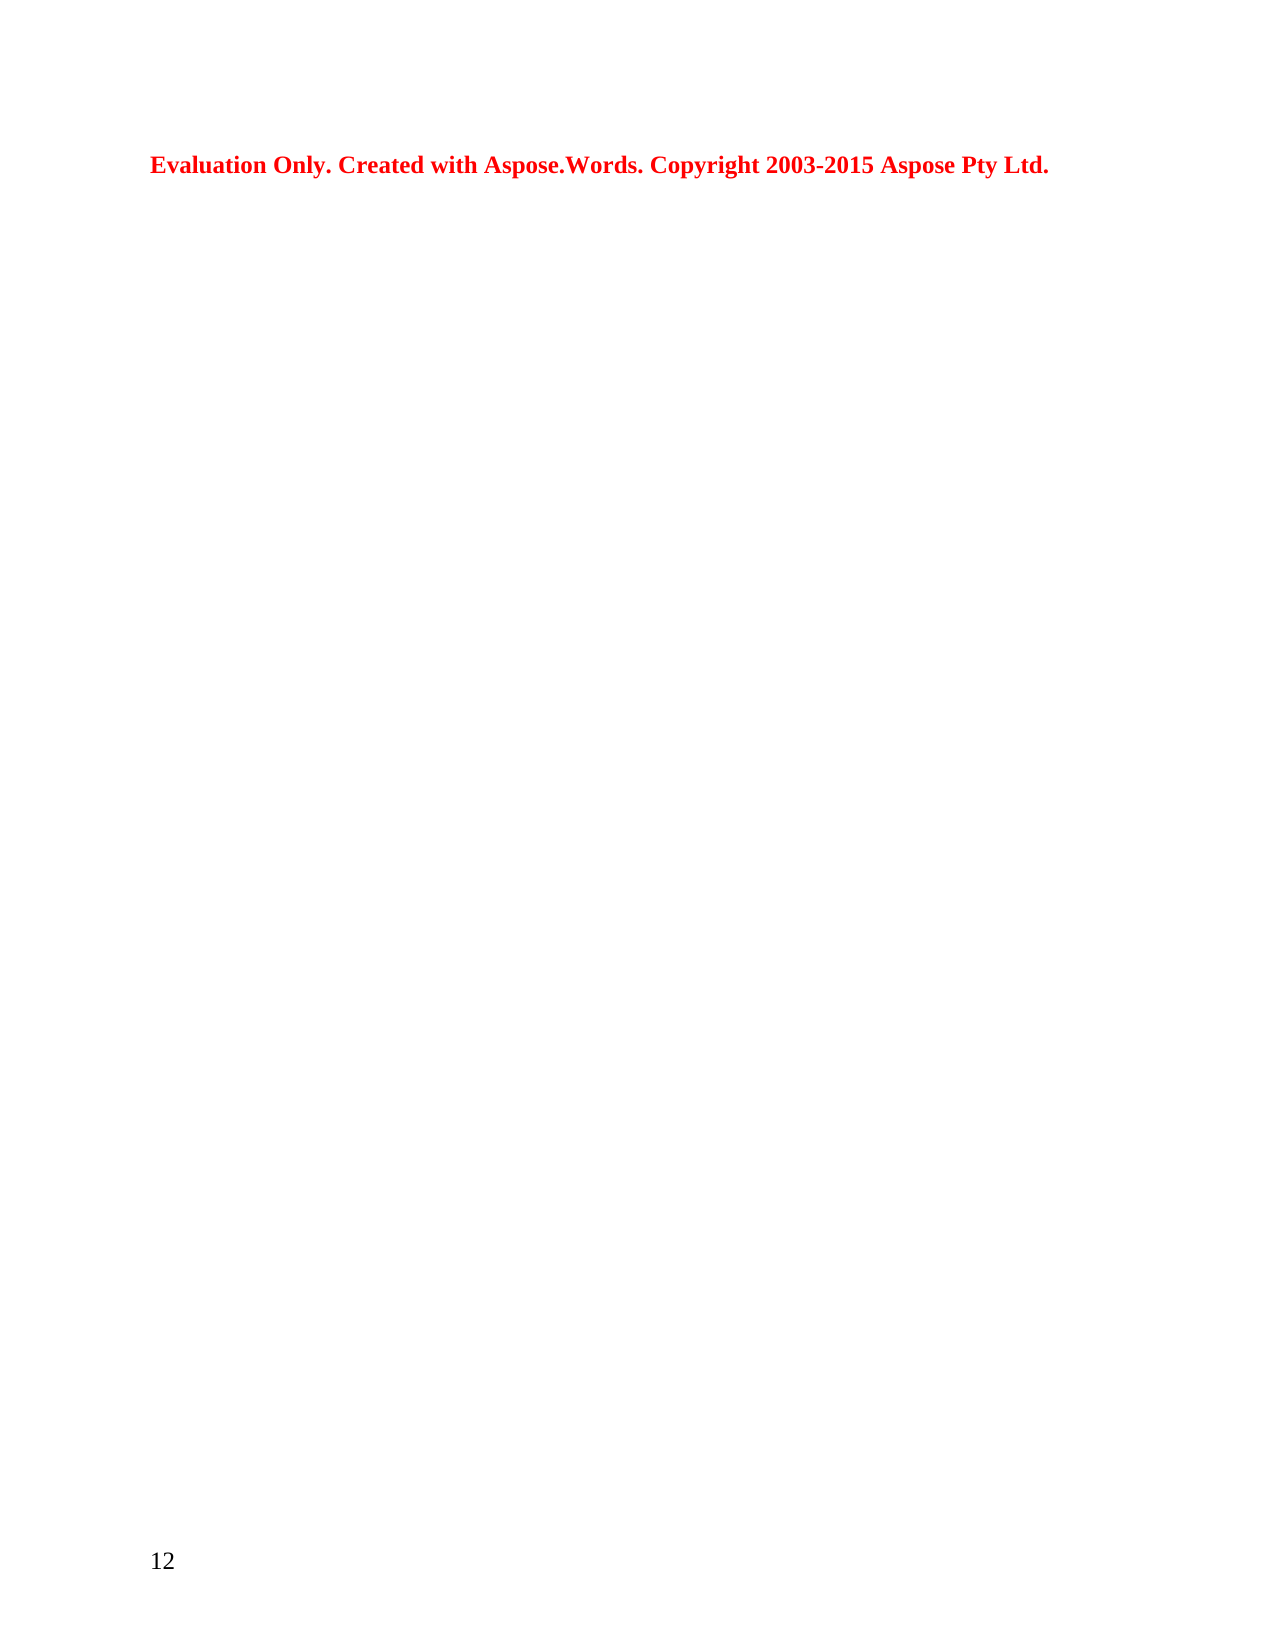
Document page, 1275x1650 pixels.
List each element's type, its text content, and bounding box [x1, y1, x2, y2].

text Evaluation Only. Created with Aspose.Words. Copyright 2003-2015 Aspose Pty Ltd. [150, 150, 1125, 179]
